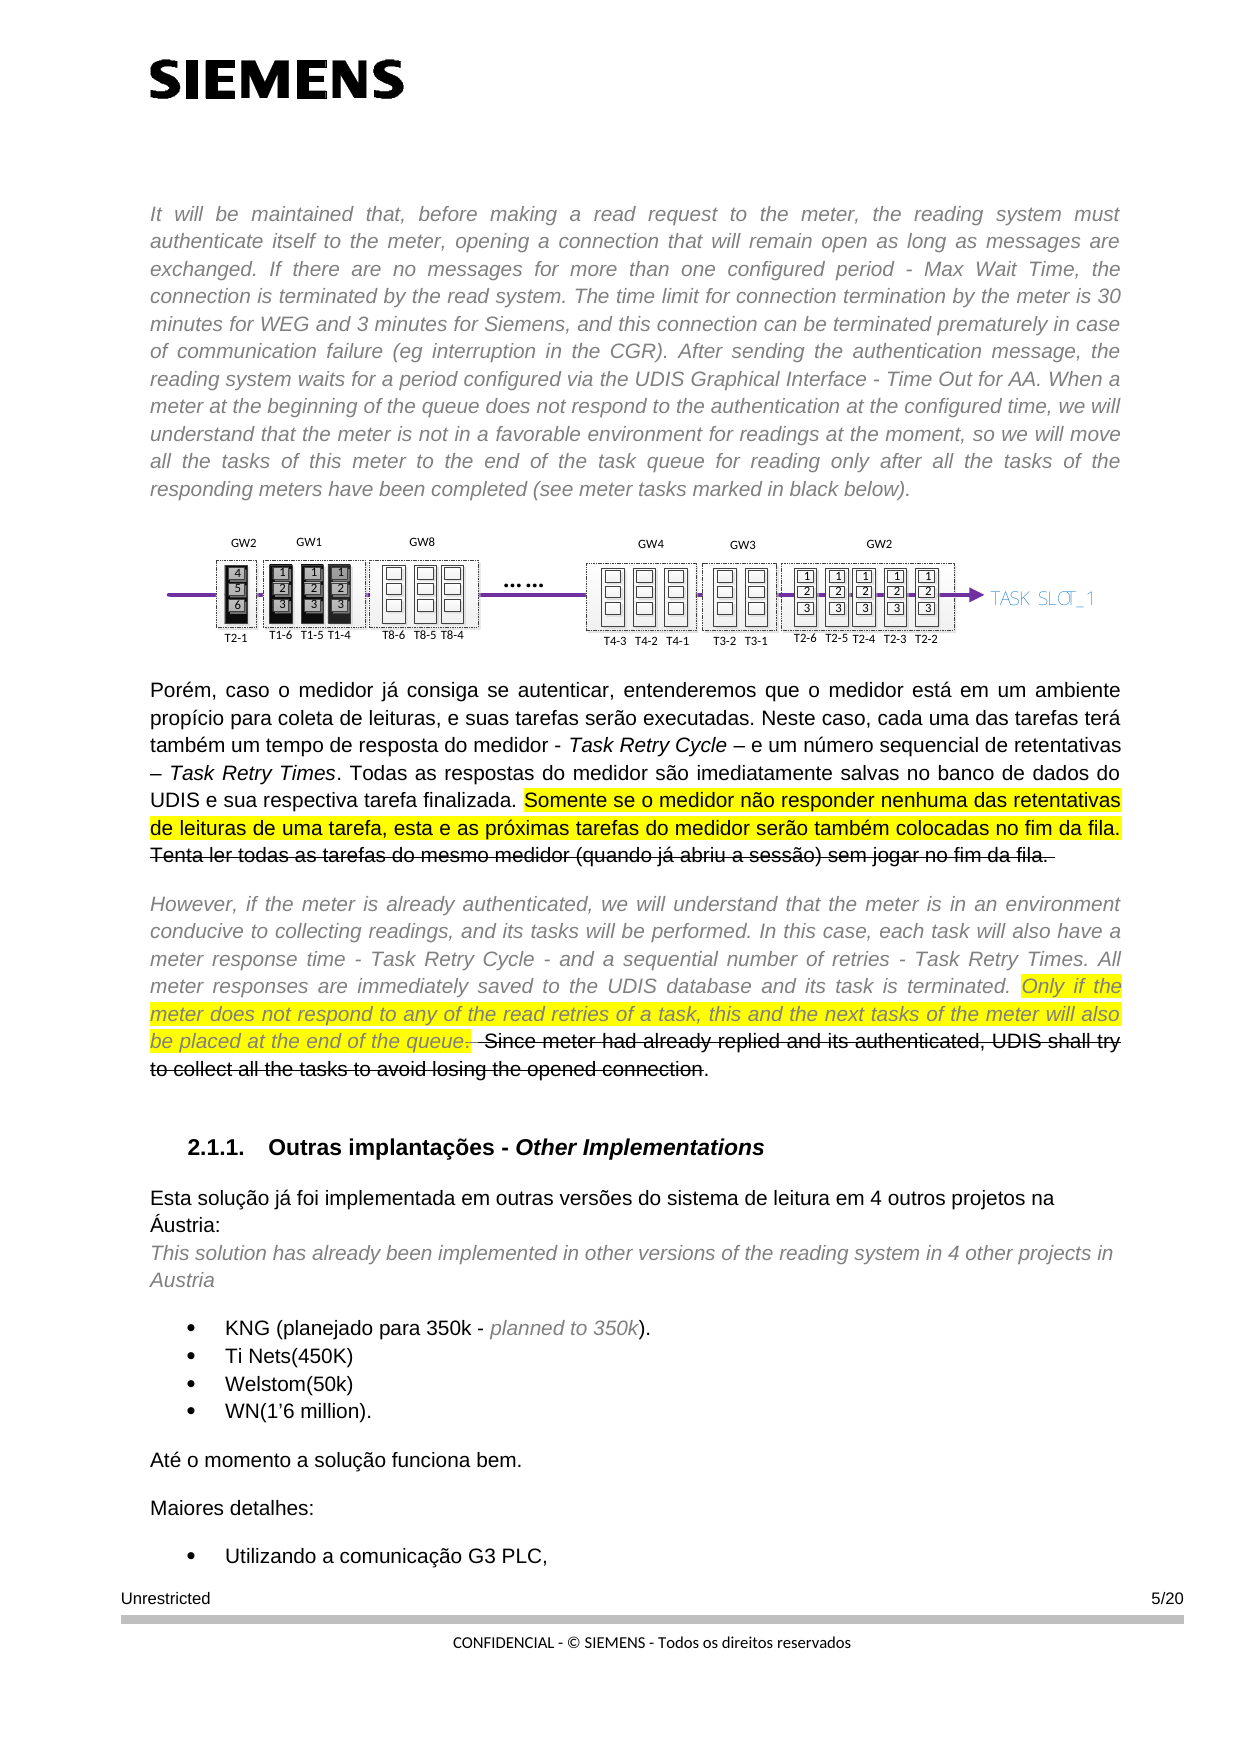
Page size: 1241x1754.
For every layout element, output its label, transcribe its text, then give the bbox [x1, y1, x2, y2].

list KNG (planejado para 350k - planned to 350k). [187, 1316, 1122, 1340]
text Esta solução já foi implementada em outras versões do sistema de leitura em 4 outros projetos na Áustria: This solution has already been implemented in other versions of the reading system in 4 other projects in Austria [150, 1185, 1122, 1292]
list WN(1’6 million). [187, 1399, 1122, 1423]
text Porém, caso o medidor já consiga se autenticar, entenderemos que o medidor está em um ambiente propício para coleta de leituras, e suas tarefas serão executadas. Neste caso, cada uma das tarefas terá também um tempo de resposta do medidor - Task Retry Cycle – e um número sequencial de retentativas – Task Retry Times. Todas as respostas do medidor são imediatamente salvas no banco de dados do UDIS e sua respectiva tarefa finalizada. Somente se o medidor não responder nenhuma das retentativas de leituras de uma tarefa, esta e as próximas tarefas do medidor serão também colocadas no fim da fila. [150, 678, 1122, 816]
text However, if the meter is already authenticated, we will understand that the meter is in an environment conducive to collecting readings, and its tasks will be performed. In this case, each task will also have a meter response time - Task Retry Cycle - and a sequential number of retries - Task Retry Times. All meter responses are immediately saved to the UDIS database and its task is terminated. Only if the meter does not respond to any of the read retries of a task, this and the next tasks of the meter will also be placed at the end of the queue. [150, 892, 1122, 1002]
text Até o momento a solução funciona bem. [150, 1447, 1122, 1471]
list Utilizando a comunicação G3 PLC, [187, 1544, 1122, 1568]
text It will be maintained that, before making a read request to the meter, the reading system must authenticate itself to the meter, opening a connection that will remain open as long as messages are exchanged. If there are no messages for more than one configured period - Max Wait Time, the connection is terminated by the read system. The time limit for connection termination by the meter is 30 minutes for WEG and 3 minutes for Siemens, and this connection can be terminated prematurely in case of communication failure (eg interruption in the CGR). After sending the authentication message, the reading system waits for a period configured via the UDIS Graphical Interface - Time Out for AA. When a meter at the beginning of the queue does not respond to the authentication at the configured time, we will understand that the meter is not in a favorable environment for readings at the moment, so we will move all the tasks of this meter to the end of the task queue for reading only after all the tasks of the responding meters have been completed (see meter tasks marked in black below). [150, 174, 1122, 501]
text Outras implantações - Other Implementations [187, 1134, 1122, 1160]
text Maiores detalhes: [150, 1496, 1122, 1520]
list Ti Nets(450K) [187, 1344, 1122, 1368]
list Welstom(50k) [187, 1371, 1122, 1396]
text However, if the meter is already authenticated, we will understand that the meter is in an environment conducive to collecting readings, and its tasks will be performed. In this case, each task will also have a meter response time - Task Retry Cycle - and a sequential number of retries - Task Retry Times. All meter responses are immediately saved to the UDIS database and its task is terminated. Only if the meter does not respond to any of the read retries of a task, this and the next tasks of the meter will also be placed at the end of the queue. [150, 1026, 1122, 1081]
